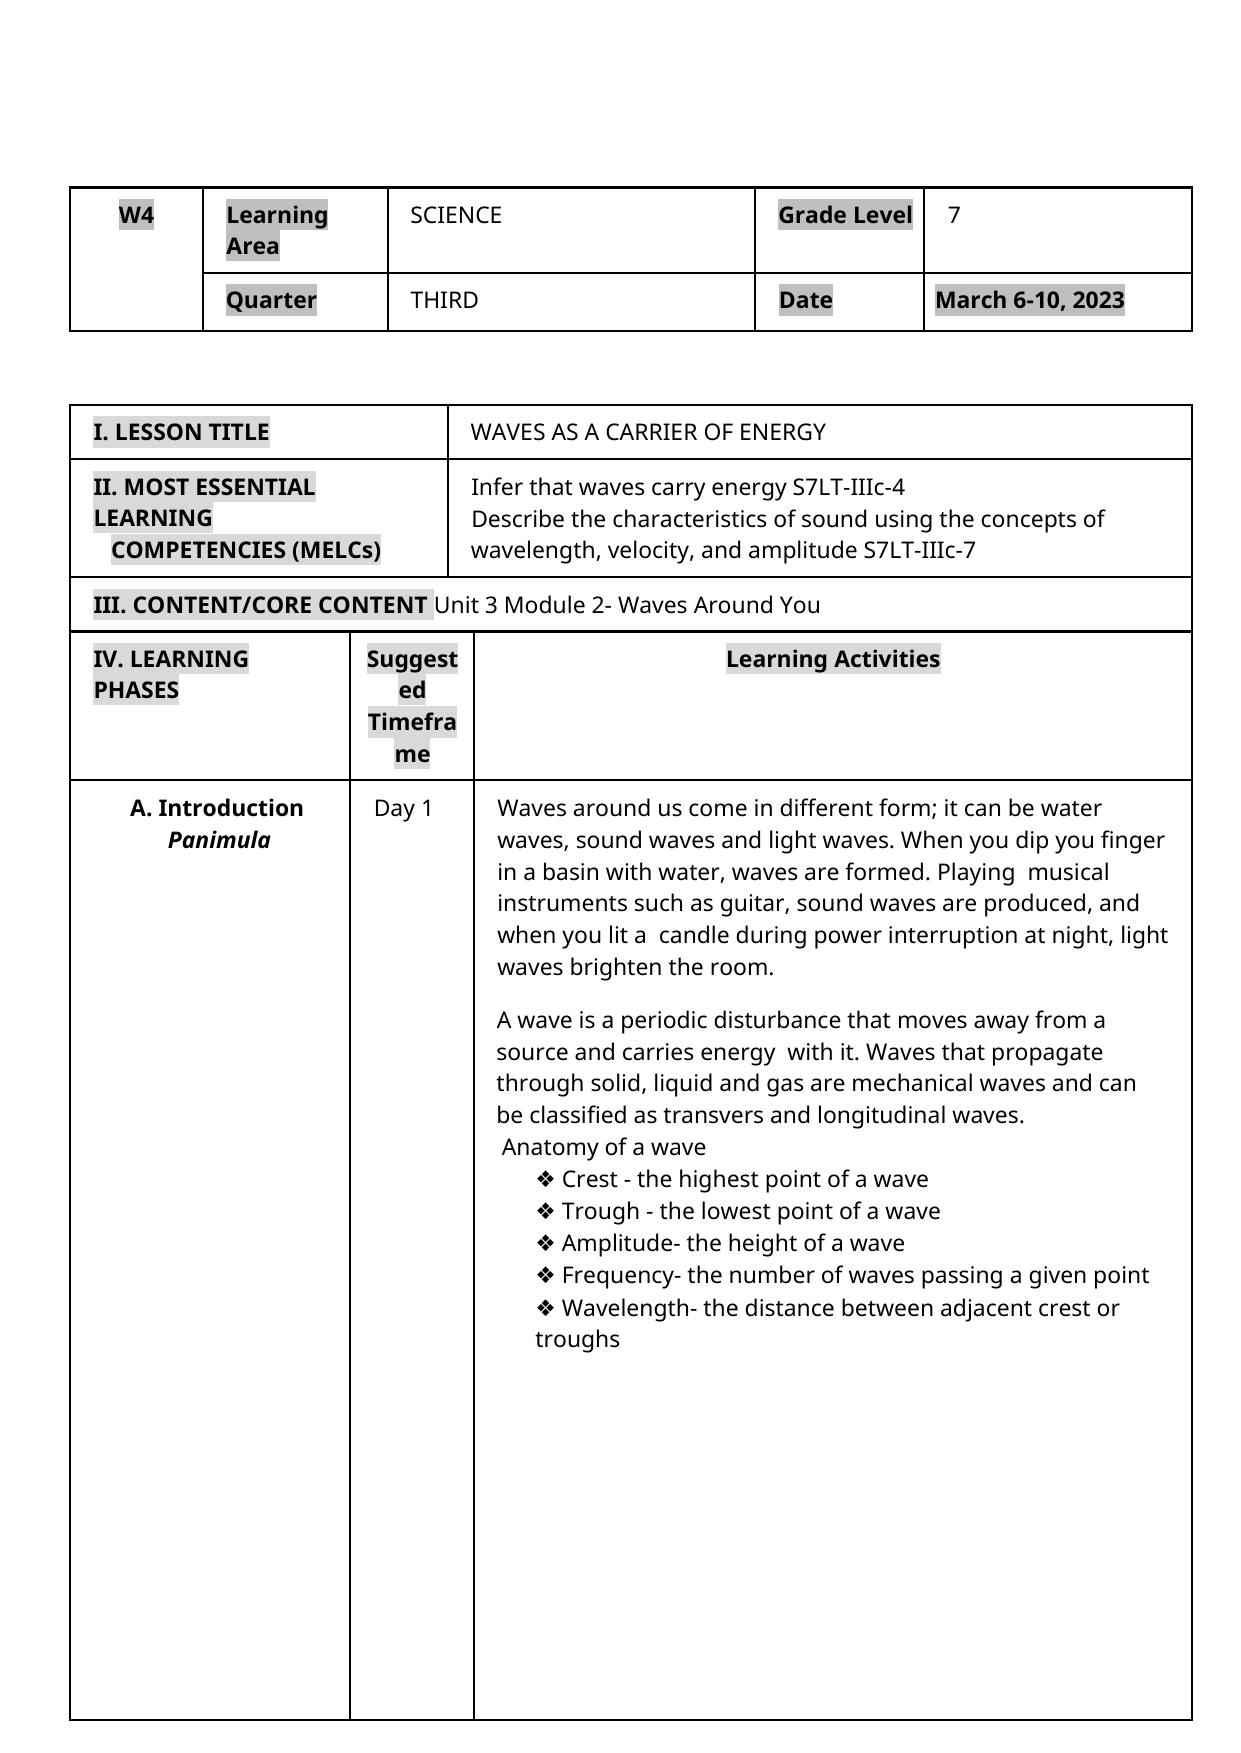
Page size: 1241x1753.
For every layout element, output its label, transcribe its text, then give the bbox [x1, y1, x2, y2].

table_cell II. MOST ESSENTIAL LEARNING COMPETENCIES (MELCs) [71, 460, 447, 576]
table_cell IV. LEARNING PHASES [71, 633, 349, 779]
table_header I. LESSON TITLE [71, 406, 447, 458]
table_cell Learning Activities [475, 633, 1191, 779]
table_cell III. CONTENT/CORE CONTENT Unit 3 Module 2- Waves Around You [71, 578, 1191, 630]
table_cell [475, 781, 1191, 1718]
table_cell Infer that waves carry energy S7LT-IIIc-4 Describe the characteristics of sound using the concepts of wavelength, velocity, and amplitude S7LT-IIIc-7 [449, 460, 1191, 576]
table_cell THIRD [389, 274, 754, 330]
table_header Learning Area [204, 189, 387, 272]
table_cell Suggested Timeframe [351, 633, 473, 779]
table_header SCIENCE [389, 189, 754, 272]
table_header Grade Level [756, 189, 923, 272]
table_header WAVES AS A CARRIER OF ENERGY [449, 406, 1191, 458]
table_header 7 [925, 189, 1191, 272]
table_cell Day 1 [351, 781, 473, 1718]
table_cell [71, 781, 349, 1718]
table_header W4 [71, 189, 202, 330]
table_cell Date [756, 274, 923, 330]
table_cell March 6-10, 2023 [925, 274, 1191, 330]
table_cell Quarter [204, 274, 387, 330]
